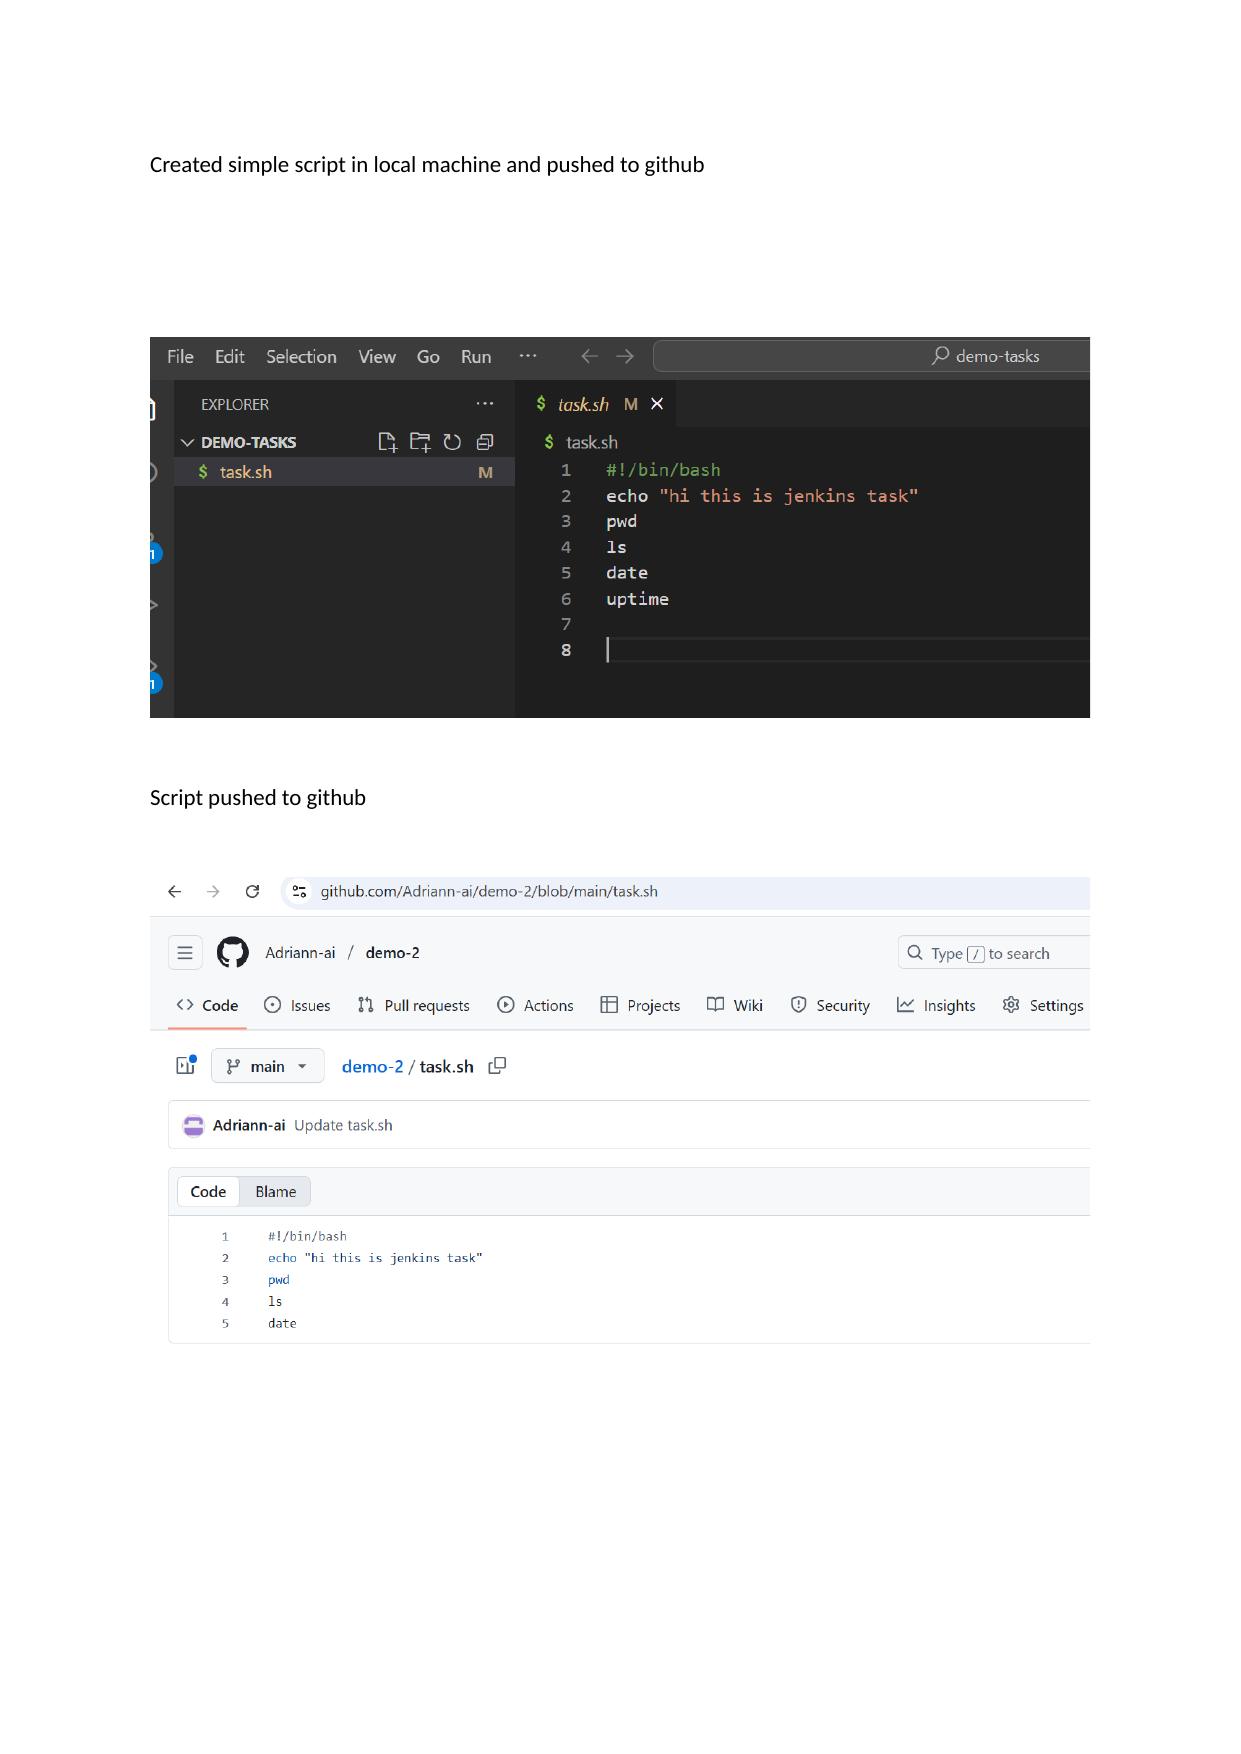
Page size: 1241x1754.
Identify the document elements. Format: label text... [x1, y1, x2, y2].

picture [150, 877, 1091, 1401]
picture [150, 337, 1091, 718]
text Created simple script in local machine and pushed to github [150, 150, 1090, 178]
text Script pushed to github [150, 783, 1090, 811]
